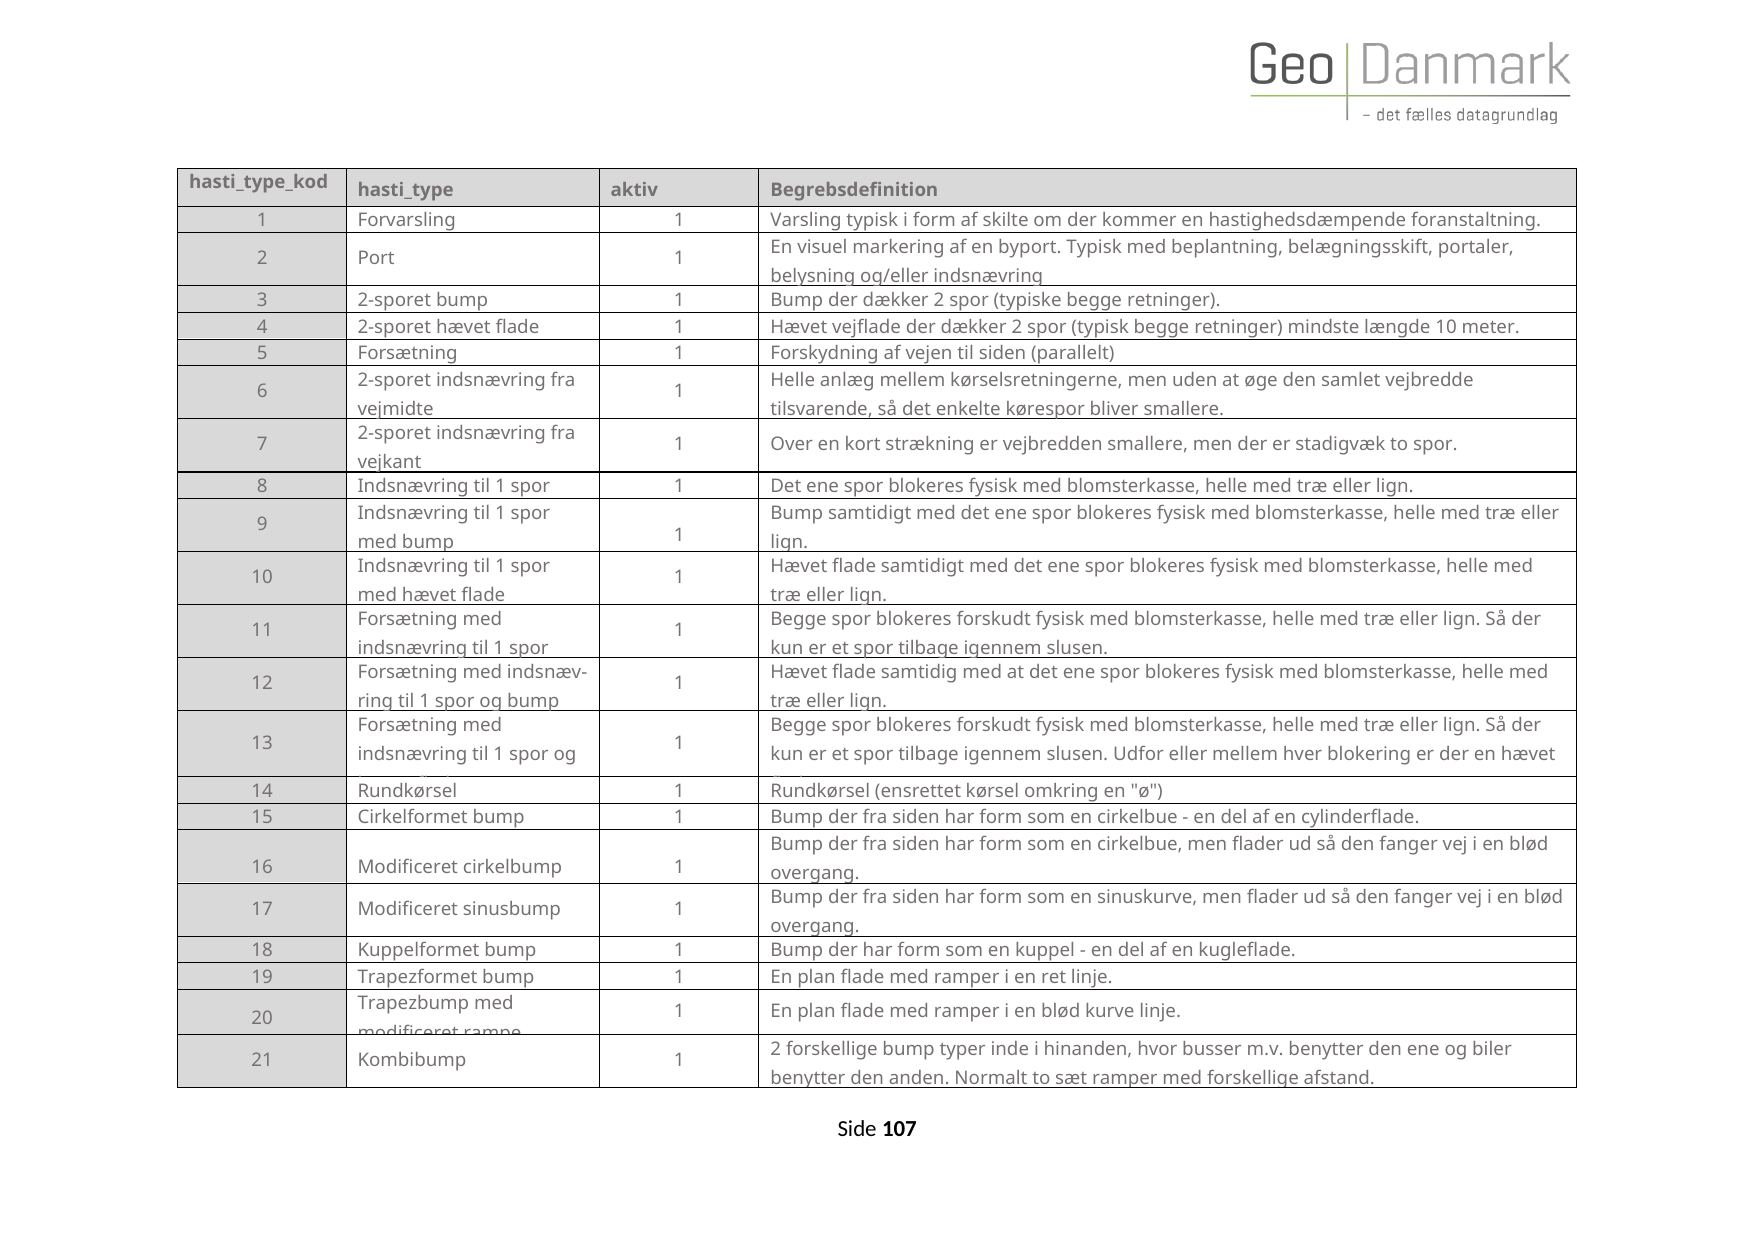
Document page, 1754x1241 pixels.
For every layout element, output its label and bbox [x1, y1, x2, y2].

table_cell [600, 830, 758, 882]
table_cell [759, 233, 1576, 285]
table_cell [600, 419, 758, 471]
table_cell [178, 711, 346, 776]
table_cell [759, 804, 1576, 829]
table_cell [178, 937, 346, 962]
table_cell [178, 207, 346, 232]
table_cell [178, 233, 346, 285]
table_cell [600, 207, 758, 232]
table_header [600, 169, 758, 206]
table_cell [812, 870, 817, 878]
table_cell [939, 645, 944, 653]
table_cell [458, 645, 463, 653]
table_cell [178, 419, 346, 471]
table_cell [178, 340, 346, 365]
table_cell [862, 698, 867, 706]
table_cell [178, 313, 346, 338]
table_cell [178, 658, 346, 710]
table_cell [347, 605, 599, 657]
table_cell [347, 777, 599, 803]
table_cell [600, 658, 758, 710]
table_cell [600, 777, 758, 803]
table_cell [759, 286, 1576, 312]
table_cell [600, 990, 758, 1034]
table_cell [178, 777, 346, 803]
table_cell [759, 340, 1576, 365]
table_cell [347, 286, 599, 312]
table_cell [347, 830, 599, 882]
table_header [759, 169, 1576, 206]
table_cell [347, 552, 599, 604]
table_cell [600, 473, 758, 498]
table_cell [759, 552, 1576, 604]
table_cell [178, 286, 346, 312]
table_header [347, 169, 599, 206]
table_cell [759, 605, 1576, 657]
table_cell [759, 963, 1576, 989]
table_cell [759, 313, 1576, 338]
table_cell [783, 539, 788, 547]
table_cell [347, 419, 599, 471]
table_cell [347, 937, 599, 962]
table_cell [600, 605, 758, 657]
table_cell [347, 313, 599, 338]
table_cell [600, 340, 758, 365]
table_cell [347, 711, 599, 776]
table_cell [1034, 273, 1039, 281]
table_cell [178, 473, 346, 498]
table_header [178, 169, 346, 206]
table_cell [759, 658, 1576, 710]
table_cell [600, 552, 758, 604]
picture [1244, 32, 1577, 132]
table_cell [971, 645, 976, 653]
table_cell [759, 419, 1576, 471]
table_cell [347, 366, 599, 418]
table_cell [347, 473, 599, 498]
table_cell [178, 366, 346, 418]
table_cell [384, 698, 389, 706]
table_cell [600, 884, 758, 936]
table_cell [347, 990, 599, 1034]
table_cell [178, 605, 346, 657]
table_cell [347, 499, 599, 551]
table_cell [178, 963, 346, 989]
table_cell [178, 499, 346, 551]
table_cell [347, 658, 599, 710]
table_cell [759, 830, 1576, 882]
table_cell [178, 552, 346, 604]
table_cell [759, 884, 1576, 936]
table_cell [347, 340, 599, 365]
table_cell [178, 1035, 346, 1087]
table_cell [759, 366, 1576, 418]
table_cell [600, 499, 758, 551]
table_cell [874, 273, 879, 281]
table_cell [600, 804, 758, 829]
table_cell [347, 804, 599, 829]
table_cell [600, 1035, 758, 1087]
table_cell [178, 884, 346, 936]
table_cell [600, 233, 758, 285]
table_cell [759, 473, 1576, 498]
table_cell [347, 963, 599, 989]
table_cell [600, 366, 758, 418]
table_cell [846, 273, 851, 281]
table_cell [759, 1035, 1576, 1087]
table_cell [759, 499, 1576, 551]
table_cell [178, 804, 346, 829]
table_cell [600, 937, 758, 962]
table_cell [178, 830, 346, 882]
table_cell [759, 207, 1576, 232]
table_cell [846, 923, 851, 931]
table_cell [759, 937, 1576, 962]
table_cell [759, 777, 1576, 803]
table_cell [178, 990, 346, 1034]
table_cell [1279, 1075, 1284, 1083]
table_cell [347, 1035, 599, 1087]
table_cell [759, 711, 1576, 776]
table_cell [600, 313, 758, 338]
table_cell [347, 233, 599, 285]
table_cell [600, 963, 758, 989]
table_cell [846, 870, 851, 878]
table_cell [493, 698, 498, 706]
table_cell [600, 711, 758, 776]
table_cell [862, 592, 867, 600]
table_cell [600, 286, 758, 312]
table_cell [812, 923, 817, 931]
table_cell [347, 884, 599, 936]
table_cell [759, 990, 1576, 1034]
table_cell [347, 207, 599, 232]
